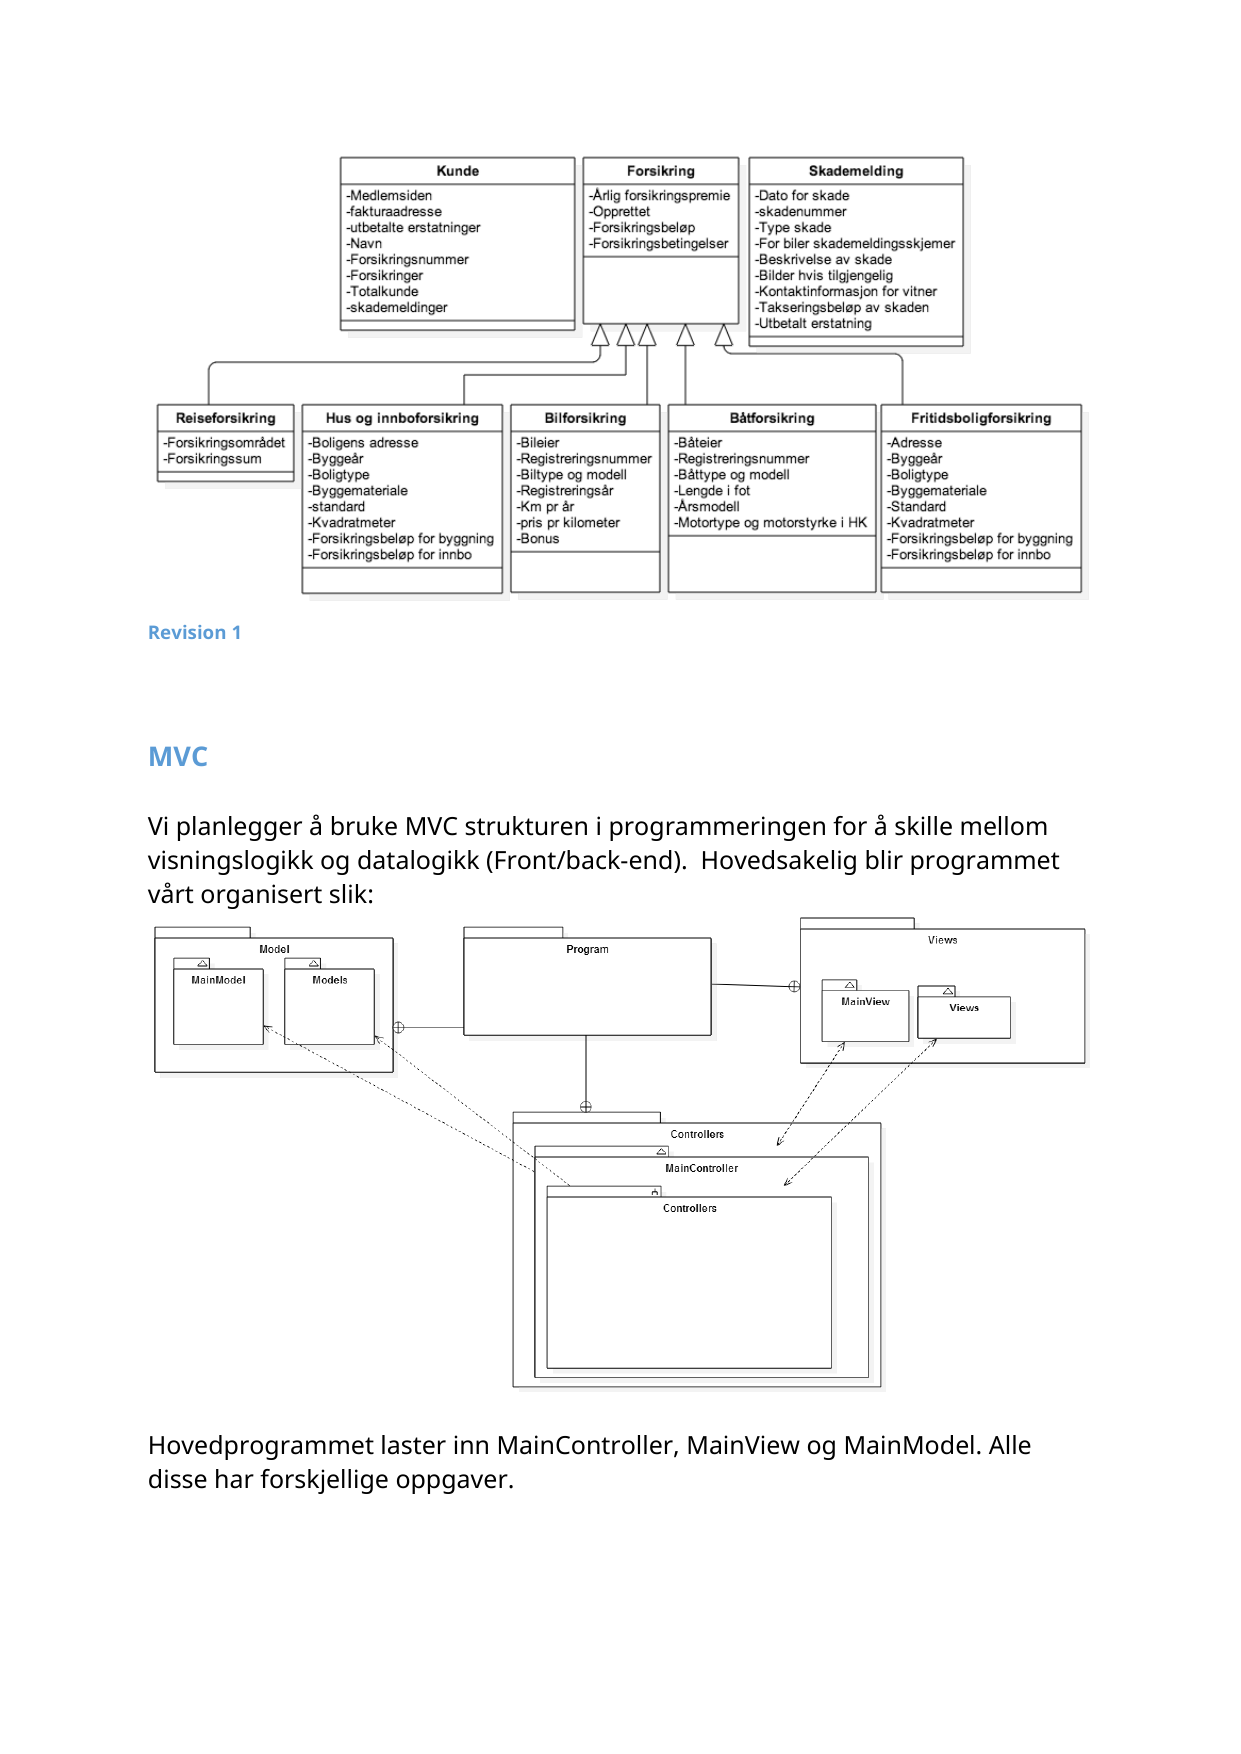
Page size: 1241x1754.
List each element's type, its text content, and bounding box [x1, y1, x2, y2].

text Revision 1 [148, 619, 1093, 644]
text Vi planlegger å bruke MVC strukturen i programmeringen for å skille mellom visningslogikk og datalogikk (Front/back-end). Hovedsakelig blir programmet vårt organisert slik: [148, 808, 1093, 910]
subtitle MVC [148, 737, 1093, 774]
picture [147, 147, 1092, 604]
picture [147, 910, 1092, 1394]
text Hovedprogrammet laster inn MainController, MainView og MainModel. Alle disse har forskjellige oppgaver. [148, 1428, 1093, 1496]
